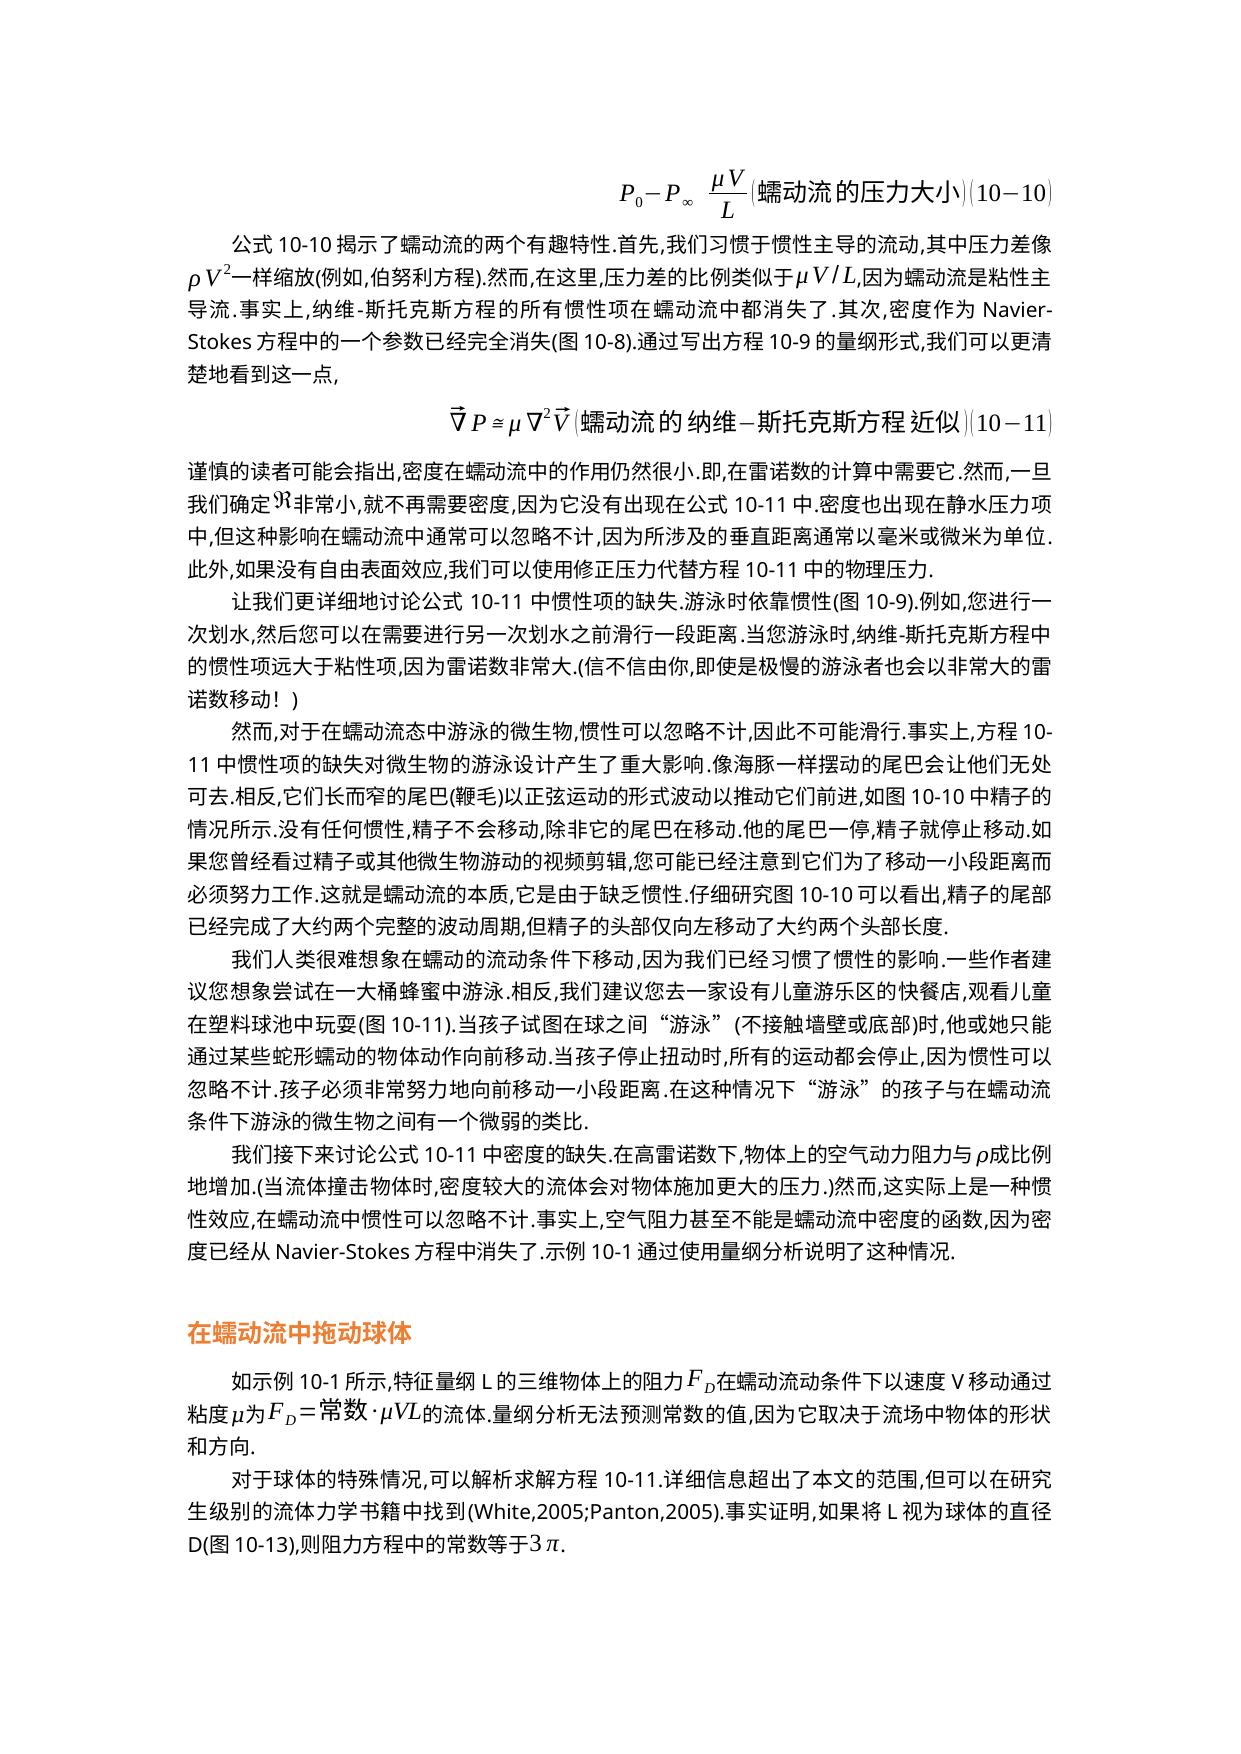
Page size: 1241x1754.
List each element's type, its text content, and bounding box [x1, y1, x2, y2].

text 如示例10-1所示,特征量纲L的三维物体上的阻力在蠕动流动条件下以速度V移动通过粘度𝜇为的流体.量纲分析无法预测常数的值,因为它取决于流场中物体的形状和方向. [187, 1364, 1053, 1462]
text 然而,对于在蠕动流态中游泳的微生物,惯性可以忽略不计,因此不可能滑行.事实上,方程10-11中惯性项的缺失对微生物的游泳设计产生了重大影响.像海豚一样摆动的尾巴会让他们无处可去.相反,它们长而窄的尾巴(鞭毛)以正弦运动的形式波动以推动它们前进,如图10-10中精子的情况所示.没有任何惯性,精子不会移动,除非它的尾巴在移动.他的尾巴一停,精子就停止移动.如果您曾经看过精子或其他微生物游动的视频剪辑,您可能已经注意到它们为了移动一小段距离而必须努力工作.这就是蠕动流的本质,它是由于缺乏惯性.仔细研究图10-10可以看出,精子的尾部已经完成了大约两个完整的波动周期,但精子的头部仅向左移动了大约两个头部长度. [187, 714, 1053, 942]
text 对于球体的特殊情况,可以解析求解方程10-11.详细信息超出了本文的范围,但可以在研究生级别的流体力学书籍中找到(White,2005;Panton,2005).事实证明,如果将L视为球体的直径 D(图10-13),则阻力方程中的常数等于. [187, 1462, 1053, 1559]
text 我们接下来讨论公式10-11中密度的缺失.在高雷诺数下,物体上的空气动力阻力与𝜌成比例地增加.(当流体撞击物体时,密度较大的流体会对物体施加更大的压力.)然而,这实际上是一种惯性效应,在蠕动流中惯性可以忽略不计.事实上,空气阻力甚至不能是蠕动流中密度的函数,因为密度已经从Navier-Stokes方程中消失了.示例10-1通过使用量纲分析说明了这种情况. [187, 1137, 1053, 1267]
text 公式10-10揭示了蠕动流的两个有趣特性.首先,我们习惯于惯性主导的流动,其中压力差像一样缩放(例如,伯努利方程).然而,在这里,压力差的比例类似于,因为蠕动流是粘性主导流.事实上,纳维-斯托克斯方程的所有惯性项在蠕动流中都消失了.其次,密度作为Navier-Stokes方程中的一个参数已经完全消失(图10-8).通过写出方程10-9的量纲形式,我们可以更清楚地看到这一点, [187, 227, 1053, 389]
text 我们人类很难想象在蠕动的流动条件下移动,因为我们已经习惯了惯性的影响.一些作者建议您想象尝试在一大桶蜂蜜中游泳.相反,我们建议您去一家设有儿童游乐区的快餐店,观看儿童在塑料球池中玩耍(图10-11).当孩子试图在球之间“游泳”(不接触墙壁或底部)时,他或她只能通过某些蛇形蠕动的物体动作向前移动.当孩子停止扭动时,所有的运动都会停止,因为惯性可以忽略不计.孩子必须非常努力地向前移动一小段距离.在这种情况下“游泳”的孩子与在蠕动流条件下游泳的微生物之间有一个微弱的类比. [187, 942, 1053, 1137]
text 让我们更详细地讨论公式 10-11 中惯性项的缺失.游泳时依靠惯性(图10-9).例如,您进行一次划水,然后您可以在需要进行另一次划水之前滑行一段距离.当您游泳时,纳维-斯托克斯方程中的惯性项远大于粘性项,因为雷诺数非常大.(信不信由你,即使是极慢的游泳者也会以非常大的雷诺数移动！) [187, 584, 1053, 714]
text 谨慎的读者可能会指出,密度在蠕动流中的作用仍然很小.即,在雷诺数的计算中需要它.然而,一旦我们确定非常小,就不再需要密度,因为它没有出现在公式10-11中.密度也出现在静水压力项中,但这种影响在蠕动流中通常可以忽略不计,因为所涉及的垂直距离通常以毫米或微米为单位.此外,如果没有自由表面效应,我们可以使用修正压力代替方程10-11中的物理压力. [187, 454, 1053, 584]
text 在蠕动流中拖动球体 [187, 1299, 1053, 1364]
